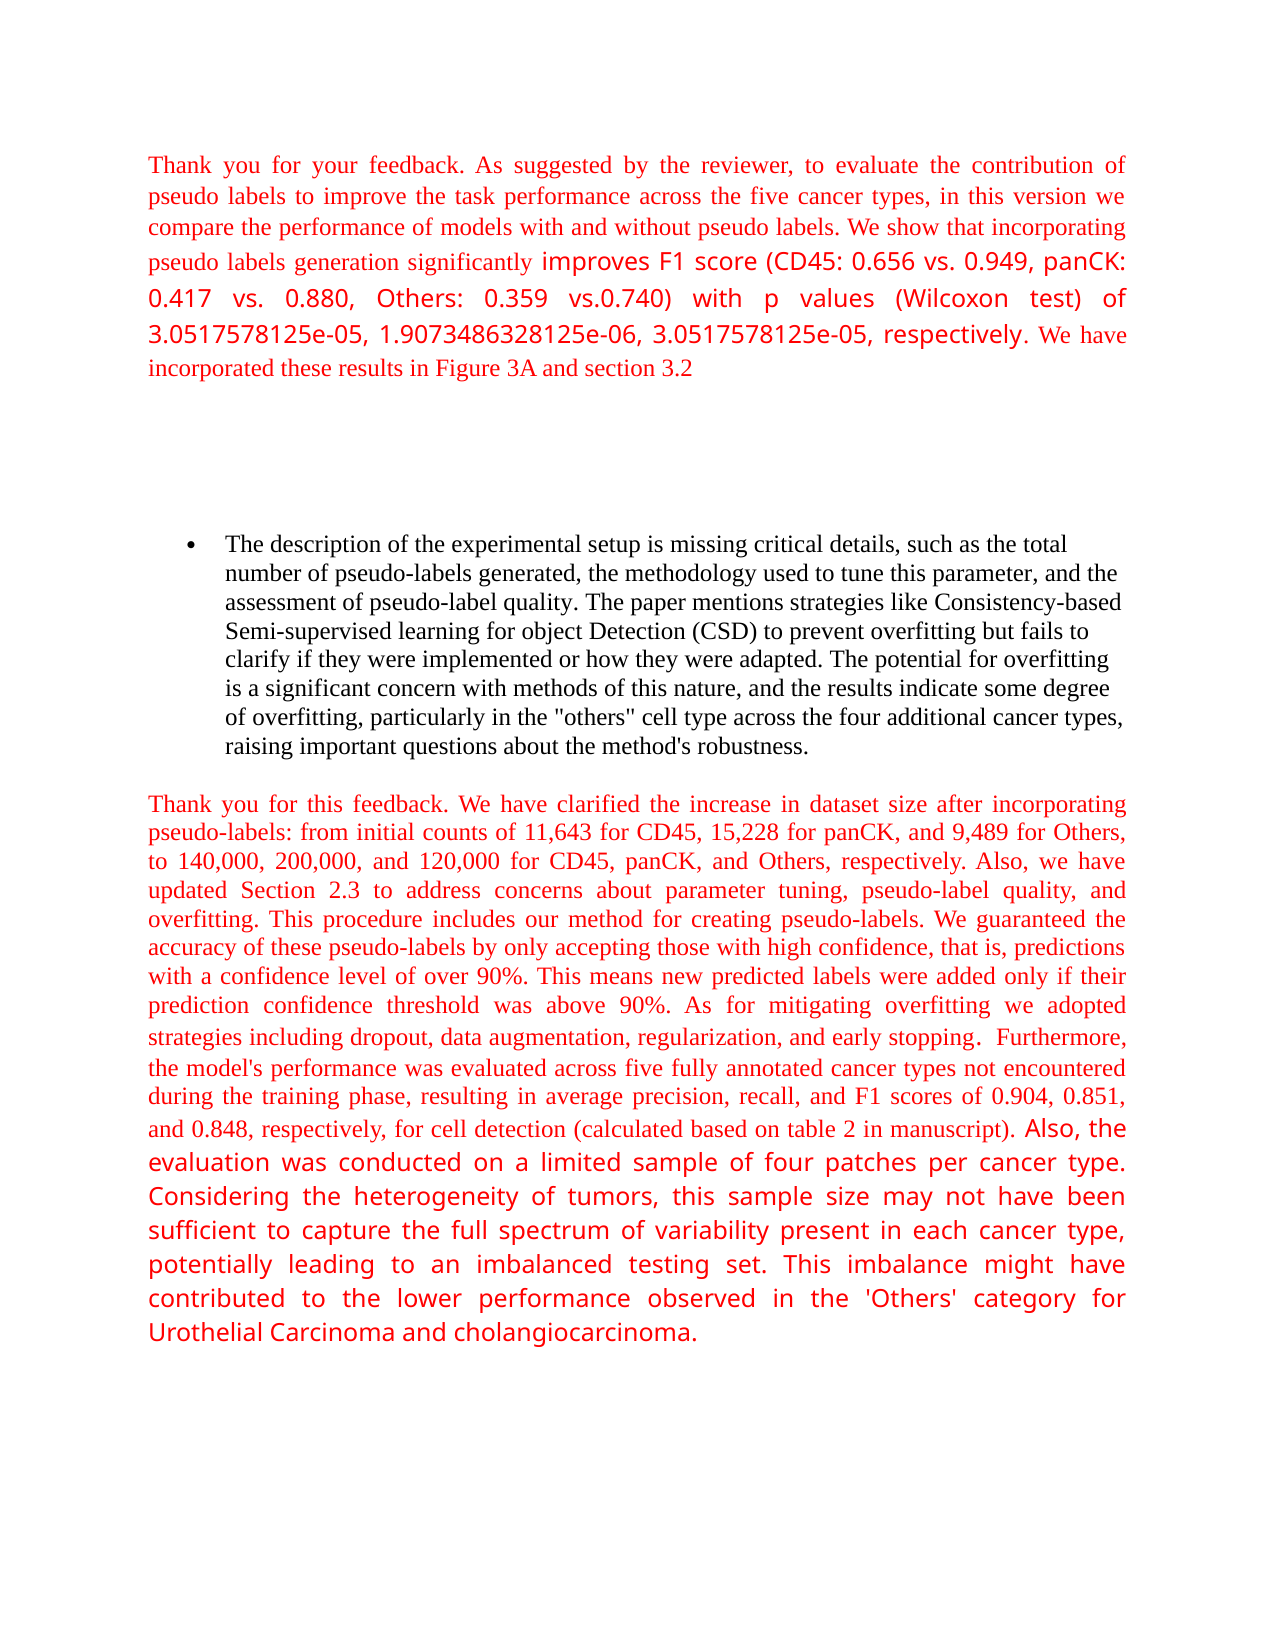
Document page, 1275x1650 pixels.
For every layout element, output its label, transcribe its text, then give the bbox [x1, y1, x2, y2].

list The description of the experimental setup is missing critical details, such as the total number of pseudo-labels generated, the methodology used to tune this parameter, and the assessment of pseudo-label quality. The paper mentions strategies like Consistency-based Semi-supervised learning for object Detection (CSD) to prevent overfitting but fails to clarify if they were implemented or how they were adapted. The potential for overfitting is a significant concern with methods of this nature, and the results indicate some degree of overfitting, particularly in the "others" cell type across the four additional cancer types, raising important questions about the method's robustness. [187, 529, 1125, 759]
text Thank you for this feedback. We have clarified the increase in dataset size after incorporating pseudo-labels: from initial counts of 11,643 for CD45, 15,228 for panCK, and 9,489 for Others, to 140,000, 200,000, and 120,000 for CD45, panCK, and Others, respectively. Also, we have updated Section 2.3 to address concerns about parameter tuning, pseudo-label quality, and overfitting. This procedure includes our method for creating pseudo-labels. We guaranteed the accuracy of these pseudo-labels by only accepting those with high confidence, that is, predictions with a confidence level of over 90%. This means new predicted labels were added only if their prediction confidence threshold was above 90%. As for mitigating overfitting we adopted strategies including dropout, data augmentation, regularization, and early stopping. Furthermore, the model's performance was evaluated across five fully annotated cancer types not encountered during the training phase, resulting in average precision, recall, and F1 scores of 0.904, 0.851, and 0.848, respectively, for cell detection (calculated based on table 2 in manuscript). Also, the evaluation was conducted on a limited sample of four patches per cancer type. Considering the heterogeneity of tumors, this sample size may not have been sufficient to capture the full spectrum of variability present in each cancer type, potentially leading to an imbalanced testing set. This imbalance might have contributed to the lower performance observed in the 'Others' category for Urothelial Carcinoma and cholangiocarcinoma. [148, 789, 1127, 1349]
text Thank you for your feedback. As suggested by the reviewer, to evaluate the contribution of pseudo labels to improve the task performance across the five cancer types, in this version we compare the performance of models with and without pseudo labels. We show that incorporating pseudo labels generation significantly improves F1 score (CD45: 0.656 vs. 0.949, panCK: 0.417 vs. 0.880, Others: 0.359 vs.0.740) with p values (Wilcoxon test) of 3.0517578125e-05, 1.9073486328125e-06, 3.0517578125e-05, respectively. We have incorporated these results in Figure 3A and section 3.2 [148, 150, 1127, 382]
